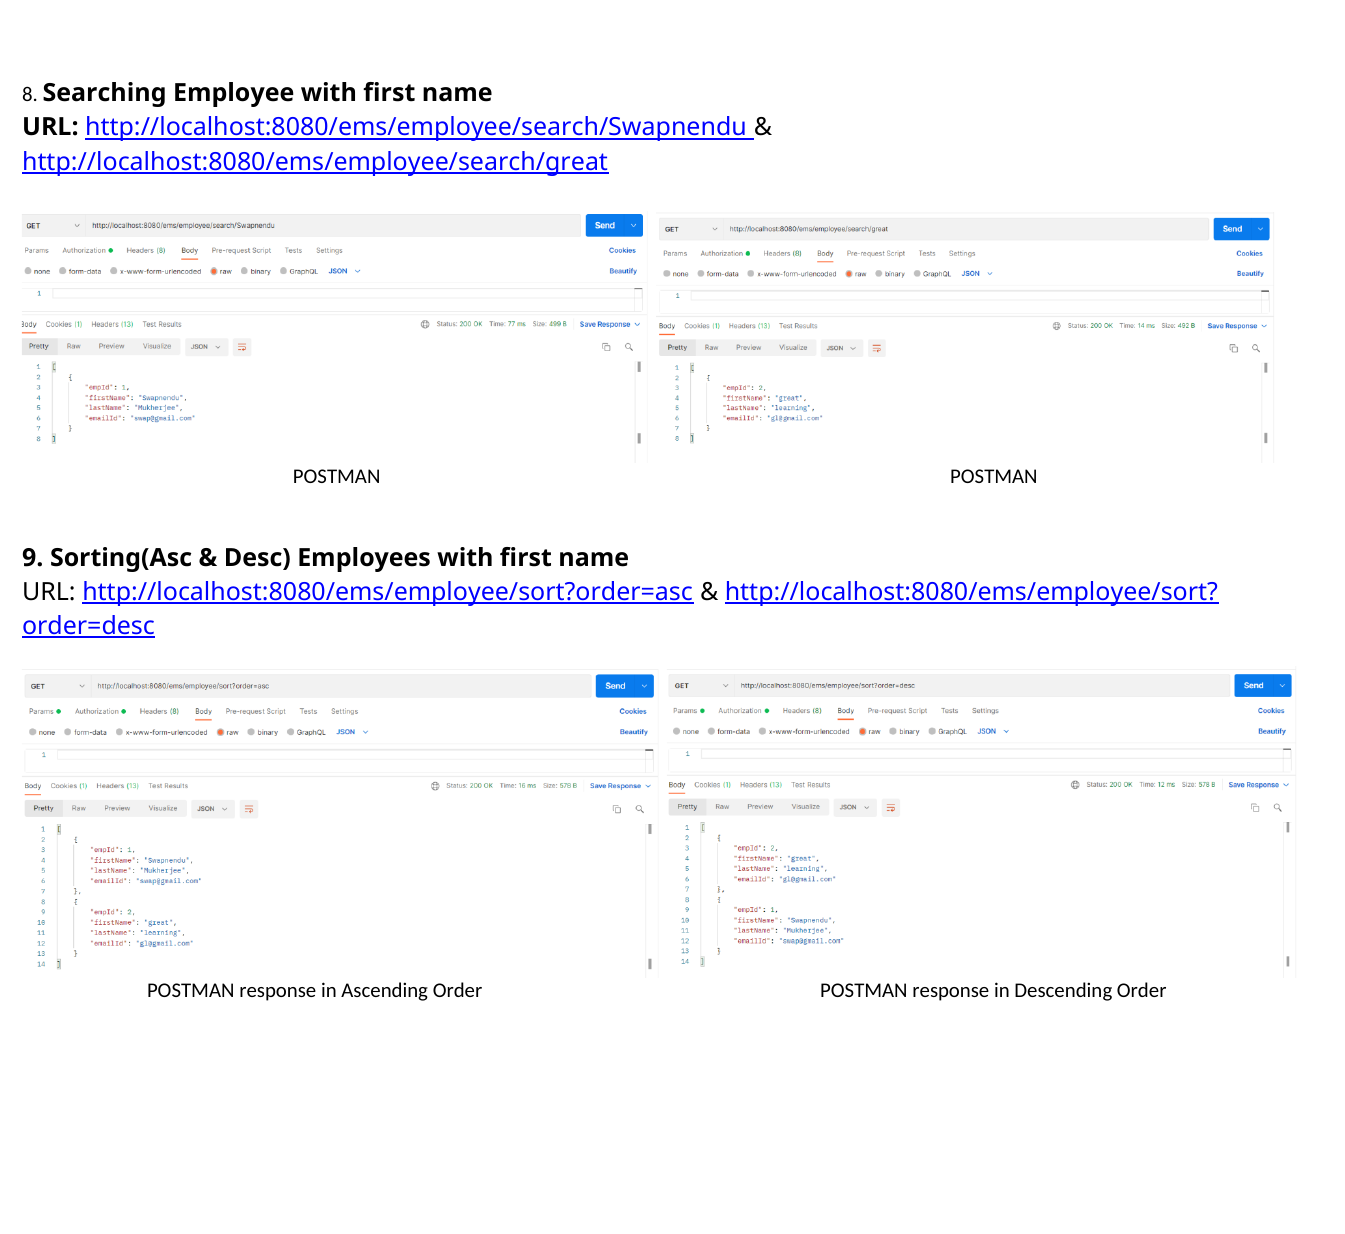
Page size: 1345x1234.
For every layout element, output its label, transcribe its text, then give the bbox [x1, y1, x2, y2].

picture [656, 212, 1279, 463]
picture [21, 669, 663, 978]
list Sorting(Asc & Desc) Employees with first name [22, 539, 1335, 573]
picture [21, 211, 652, 463]
picture [666, 666, 1314, 978]
list POSTMAN POSTMAN [22, 463, 1335, 488]
list POSTMAN response in Ascending Order POSTMAN response in Descending Order [22, 978, 1335, 1003]
list Searching Employee with first name [22, 75, 1335, 109]
list URL: http://localhost:8080/ems/employee/search/Swapnendu & http://localhost:8080/ems/employee/search/great [608, 109, 1335, 177]
list URL: http://localhost:8080/ems/employee/sort?order=asc & http://localhost:8080/ems/employee/sort?order=desc [22, 573, 1335, 641]
